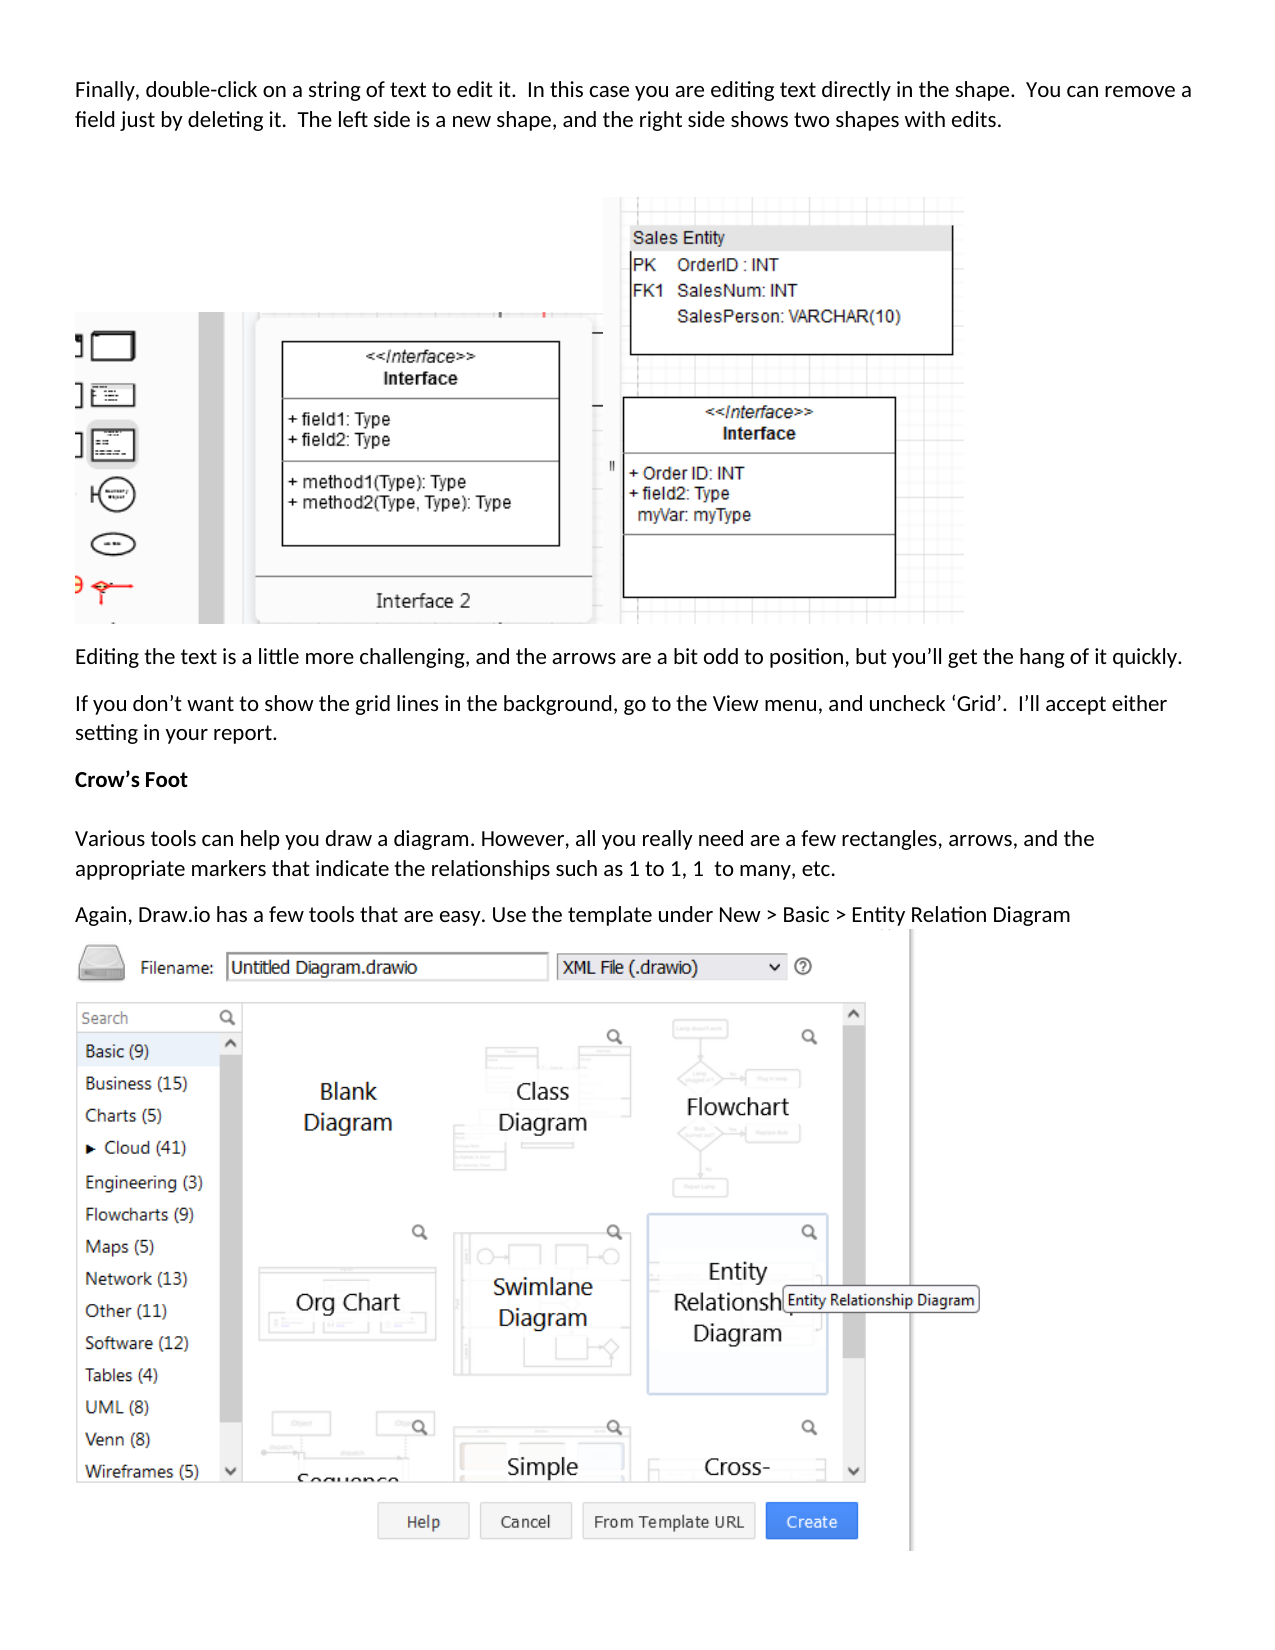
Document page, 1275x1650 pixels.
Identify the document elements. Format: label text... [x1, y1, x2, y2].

text Crow’s Foot Various tools can help you draw a diagram. However, all you really need are a few rectangles, arrows, and the appropriate markers that indicate the relationships such as 1 to 1, 1 to many, etc. [75, 765, 1200, 882]
text If you don’t want to show the grid lines in the background, go to the View menu, and uncheck ‘Grid’. I’ll accept either setting in your report. [75, 689, 1200, 746]
picture [75, 929, 989, 1551]
text Editing the text is a little more challenging, and the arrows are a bit odd to position, but you’ll get the hang of it quickly. [75, 642, 1200, 670]
picture [75, 197, 964, 624]
text Finally, double-click on a string of text to edit it. In this case you are editing text directly in the shape. You can remove a field just by deleting it. The left side is a new shape, and the right side shows two shapes with edits. [75, 75, 1200, 133]
